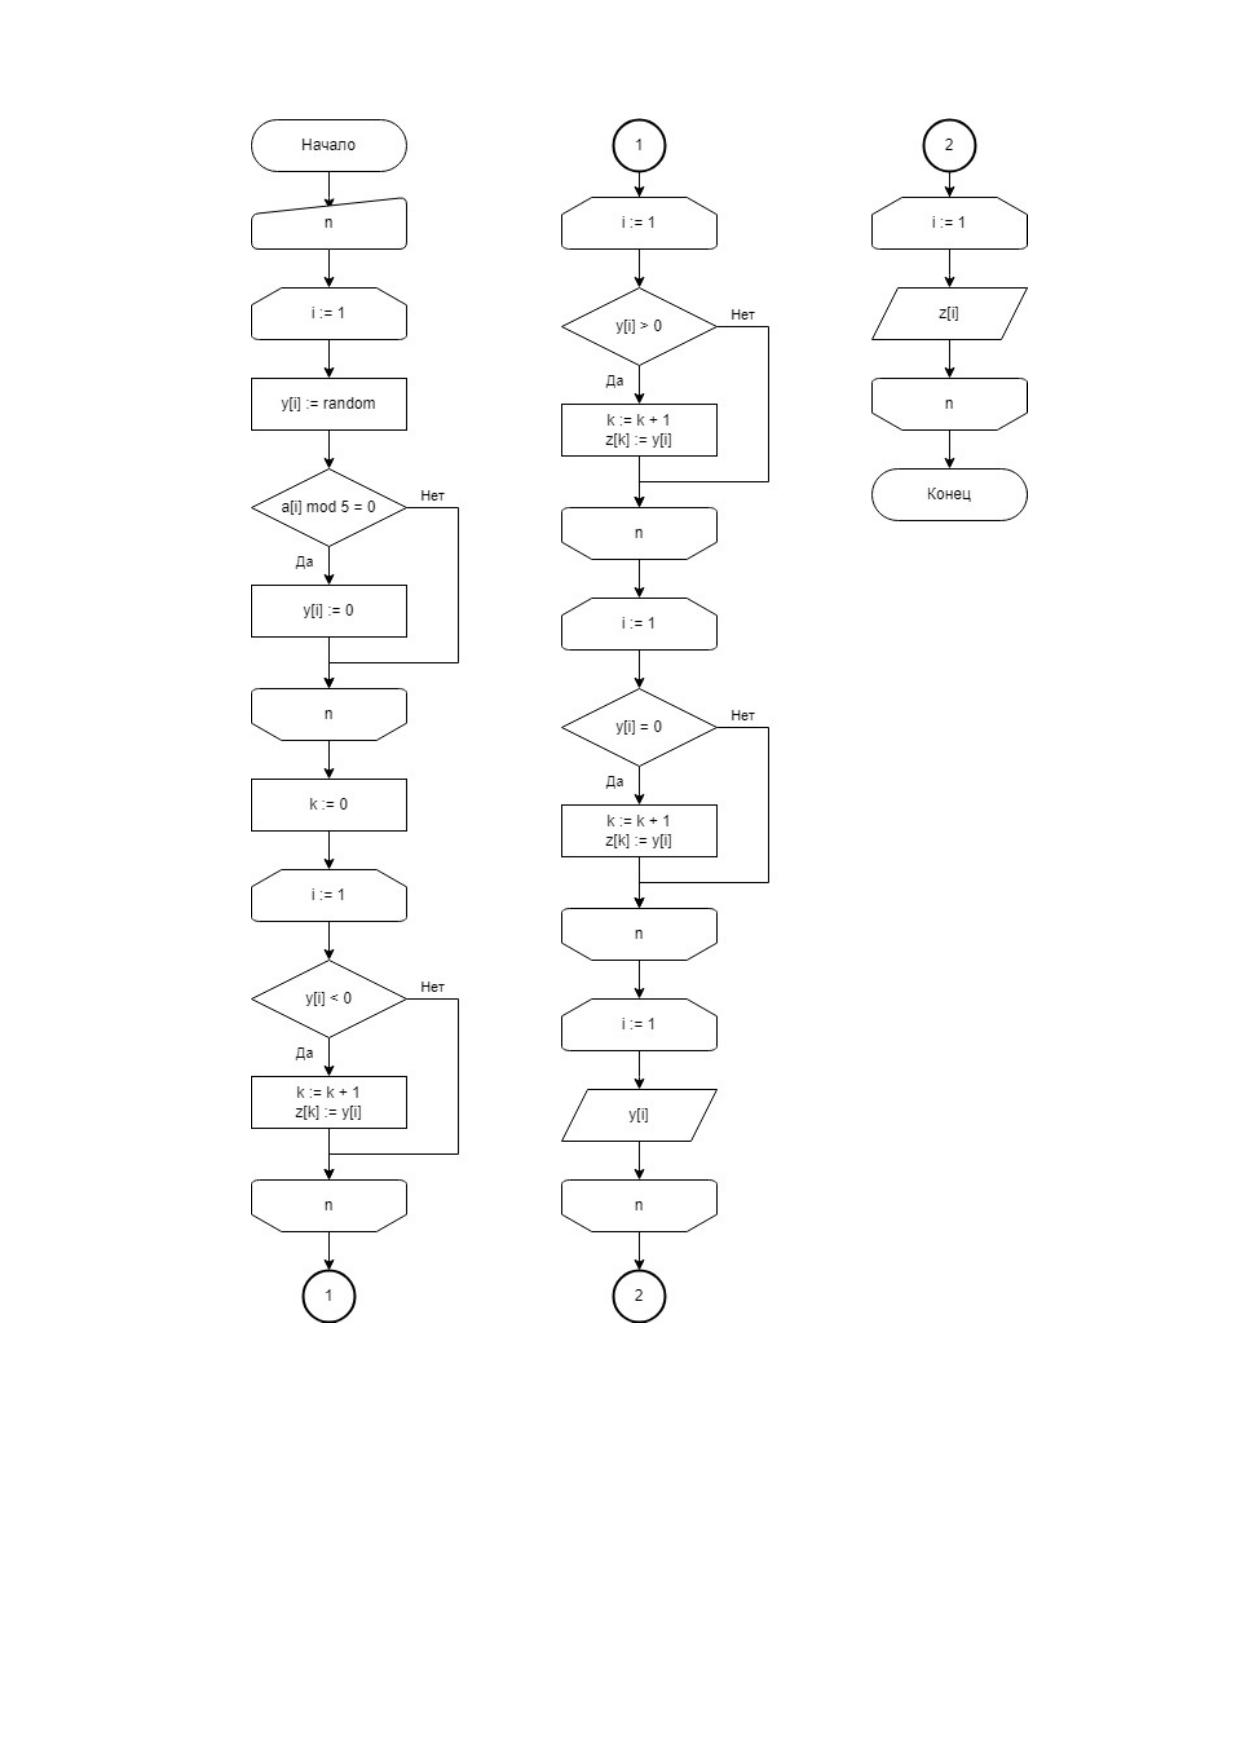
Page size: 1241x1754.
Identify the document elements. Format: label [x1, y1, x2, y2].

picture [251, 118, 1028, 1323]
